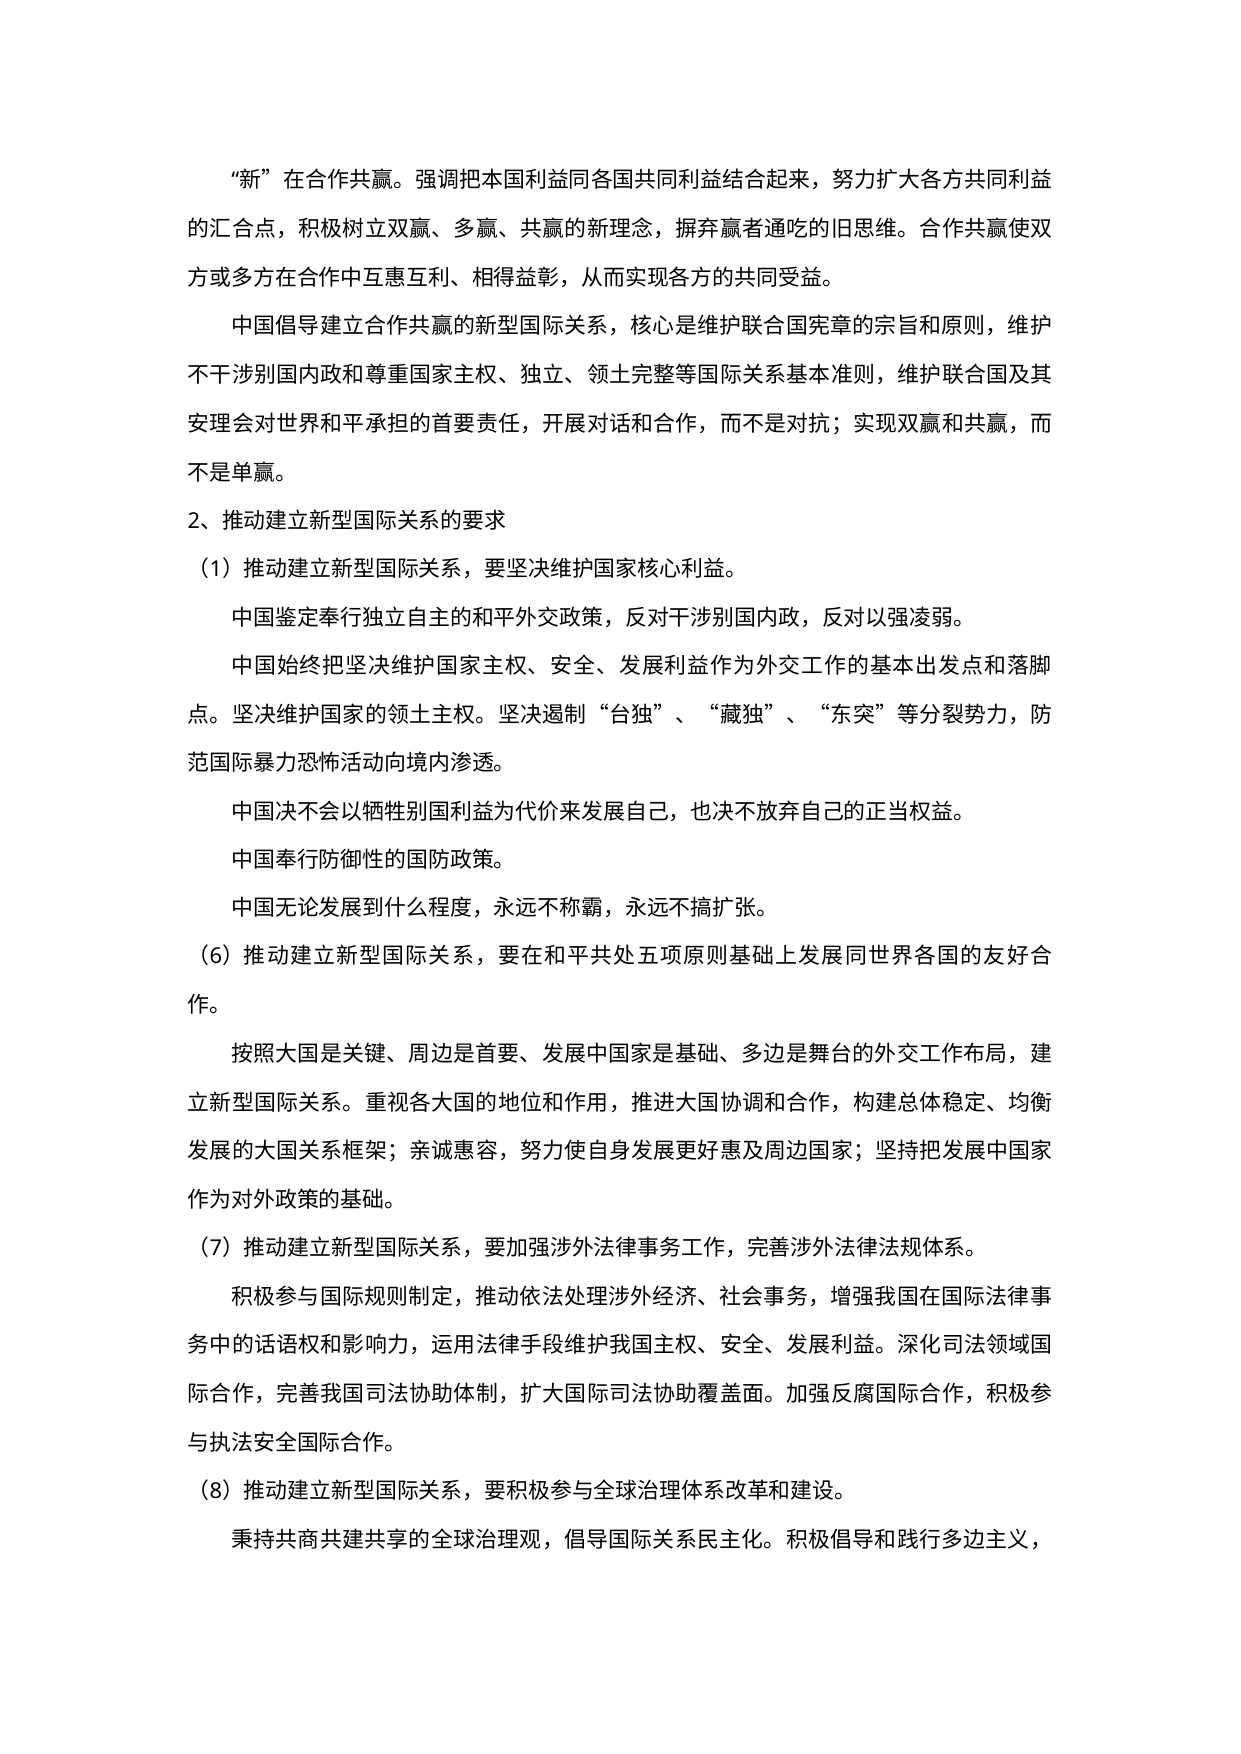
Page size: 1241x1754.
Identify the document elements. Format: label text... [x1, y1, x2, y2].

text 中国始终把坚决维护国家主权、安全、发展利益作为外交工作的基本出发点和落脚点。坚决维护国家的领土主权。坚决遏制“台独”、“藏独”、“东突”等分裂势力，防范国际暴力恐怖活动向境内渗透。 [187, 647, 1053, 777]
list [187, 1521, 1053, 1554]
list 积极参与国际规则制定，推动依法处理涉外经济、社会事务，增强我国在国际法律事务中的话语权和影响力，运用法律手段维护我国主权、安全、发展利益。深化司法领域国际合作，完善我国司法协助体制，扩大国际司法协助覆盖面。加强反腐国际合作，积极参与执法安全国际合作。 [187, 1278, 1053, 1457]
text 中国决不会以牺牲别国利益为代价来发展自己，也决不放弃自己的正当权益。 [187, 793, 1053, 826]
text （1）推动建立新型国际关系，要坚决维护国家核心利益。 [187, 551, 1053, 583]
text “新”在合作共赢。强调把本国利益同各国共同利益结合起来，努力扩大各方共同利益的汇合点，积极树立双赢、多赢、共赢的新理念，摒弃赢者通吃的旧思维。合作共赢使双方或多方在合作中互惠互利、相得益彰，从而实现各方的共同受益。 [187, 162, 1053, 292]
text 中国无论发展到什么程度，永远不称霸，永远不搞扩张。 [187, 890, 1053, 922]
text 2、推动建立新型国际关系的要求 [187, 502, 1053, 535]
list 推动建立新型国际关系，要在和平共处五项原则基础上发展同世界各国的友好合作。 [187, 938, 1053, 1019]
list 推动建立新型国际关系，要积极参与全球治理体系改革和建设。 [187, 1473, 1053, 1505]
list 按照大国是关键、周边是首要、发展中国家是基础、多边是舞台的外交工作布局，建立新型国际关系。重视各大国的地位和作用，推进大国协调和合作，构建总体稳定、均衡发展的大国关系框架；亲诚惠容，努力使自身发展更好惠及周边国家；坚持把发展中国家作为对外政策的基础。 [187, 1035, 1053, 1214]
text 中国鉴定奉行独立自主的和平外交政策，反对干涉别国内政，反对以强凌弱。 [187, 599, 1053, 632]
text 中国奉行防御性的国防政策。 [187, 842, 1053, 874]
list 推动建立新型国际关系，要加强涉外法律事务工作，完善涉外法律法规体系。 [187, 1230, 1053, 1262]
text 中国倡导建立合作共赢的新型国际关系，核心是维护联合国宪章的宗旨和原则，维护不干涉别国内政和尊重国家主权、独立、领土完整等国际关系基本准则，维护联合国及其安理会对世界和平承担的首要责任，开展对话和合作，而不是对抗；实现双赢和共赢，而不是单赢。 [187, 308, 1053, 487]
